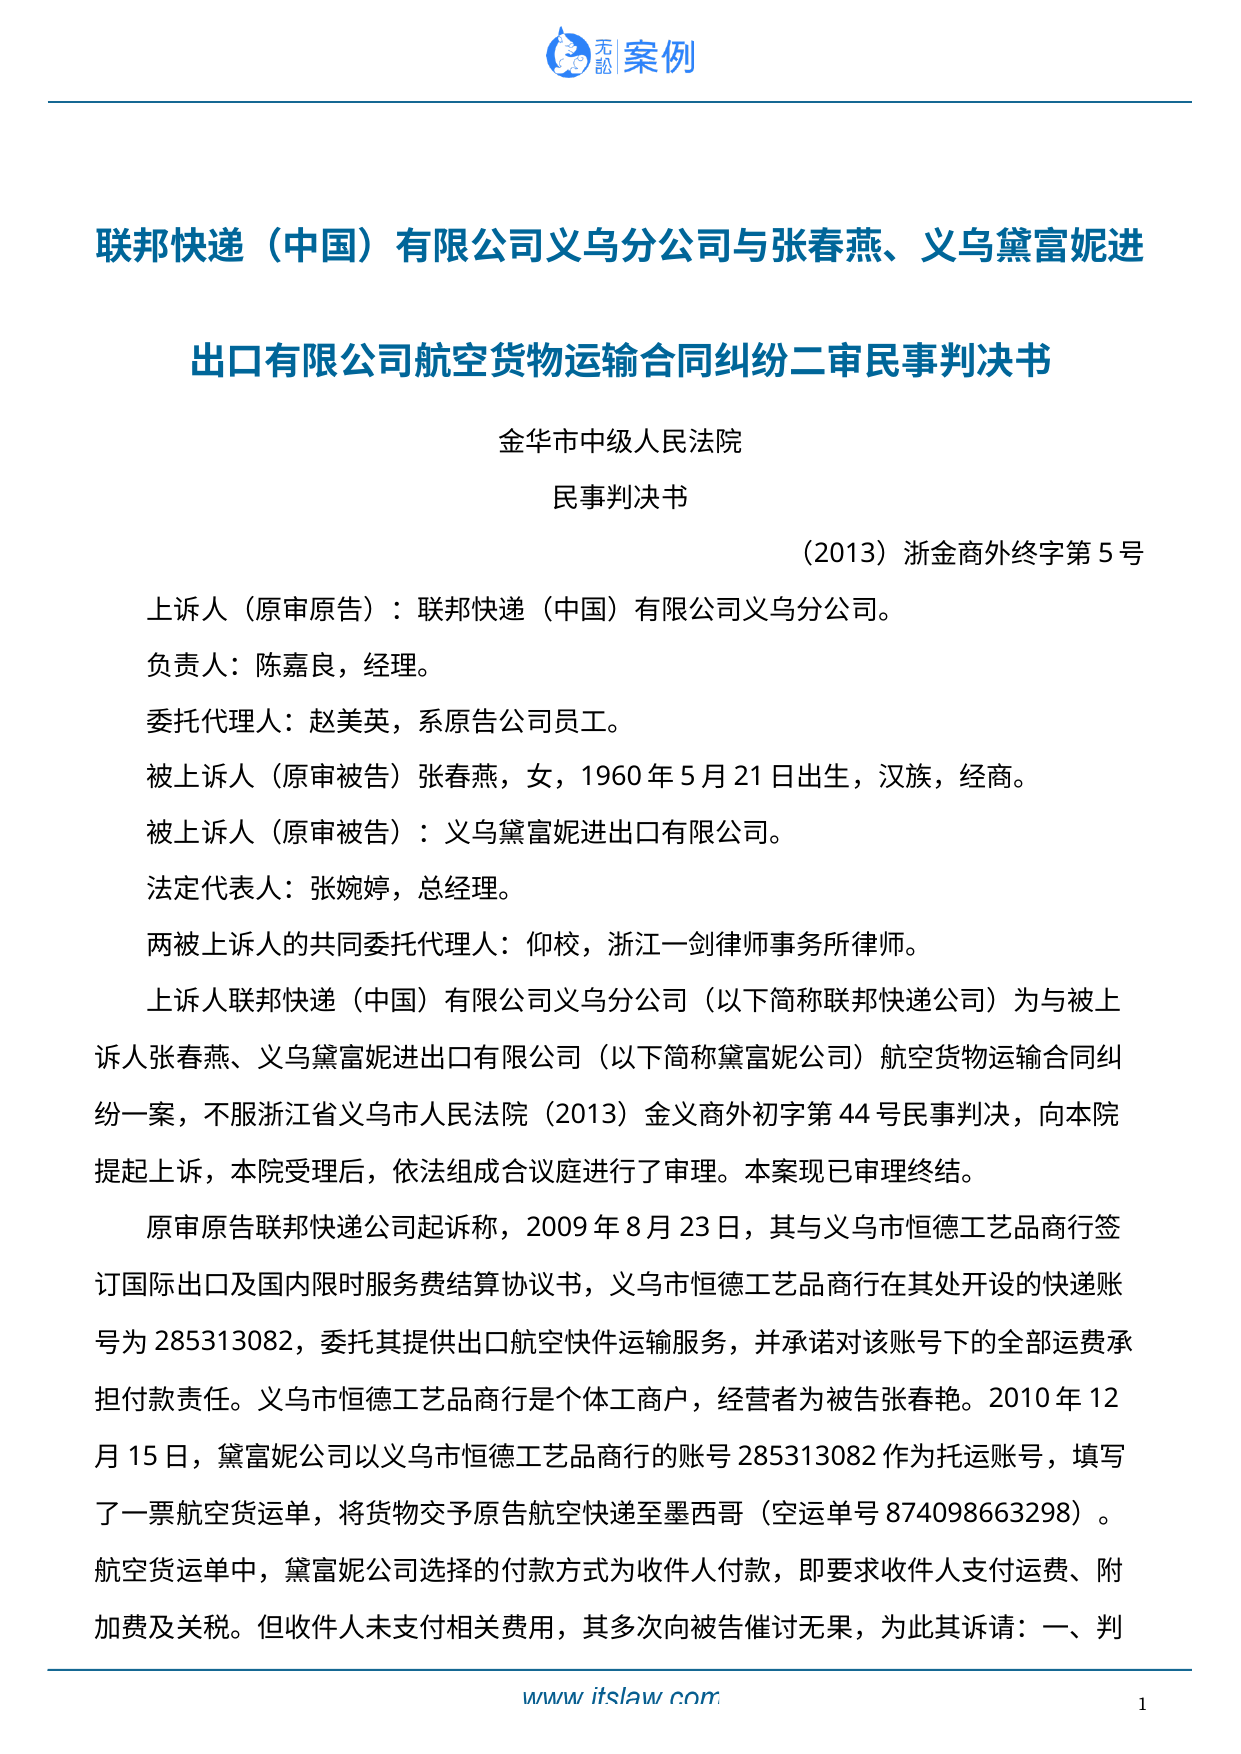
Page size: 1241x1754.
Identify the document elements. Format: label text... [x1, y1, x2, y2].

text 负责人：陈嘉良，经理。 [94, 641, 1146, 685]
text （2013）浙金商外终字第5号 [94, 530, 1146, 574]
text 被上诉人（原审被告）张春燕，女，1960年5月21日出生，汉族，经商。 [94, 753, 1146, 797]
picture [523, 1687, 720, 1704]
text 金华市中级人民法院 [94, 418, 1146, 462]
text 上诉人（原审原告）：联邦快递（中国）有限公司义乌分公司。 [94, 586, 1146, 629]
text 民事判决书 [94, 474, 1146, 518]
text 联邦快递（中国）有限公司义乌分公司与张春燕、义乌黛富妮进出口有限公司航空货物运输合同纠纷二审民事判决书 [94, 85, 1146, 402]
text 法定代表人：张婉婷，总经理。 [94, 865, 1146, 909]
text 两被上诉人的共同委托代理人：仰校，浙江一剑律师事务所律师。 [94, 921, 1146, 964]
picture [546, 26, 694, 78]
text 委托代理人：赵美英，系原告公司员工。 [94, 697, 1146, 741]
text 上诉人联邦快递（中国）有限公司义乌分公司（以下简称联邦快递公司）为与被上诉人张春燕、义乌黛富妮进出口有限公司（以下简称黛富妮公司）航空货物运输合同纠纷一案，不服浙江省义乌市人民法院（2013）金义商外初字第44号民事判决，向本院提起上诉，本院受理后，依法组成合议庭进行了审理。本案现已审理终结。 [94, 976, 1146, 1192]
text 被上诉人（原审被告）：义乌黛富妮进出口有限公司。 [94, 809, 1146, 853]
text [94, 1204, 1146, 1648]
